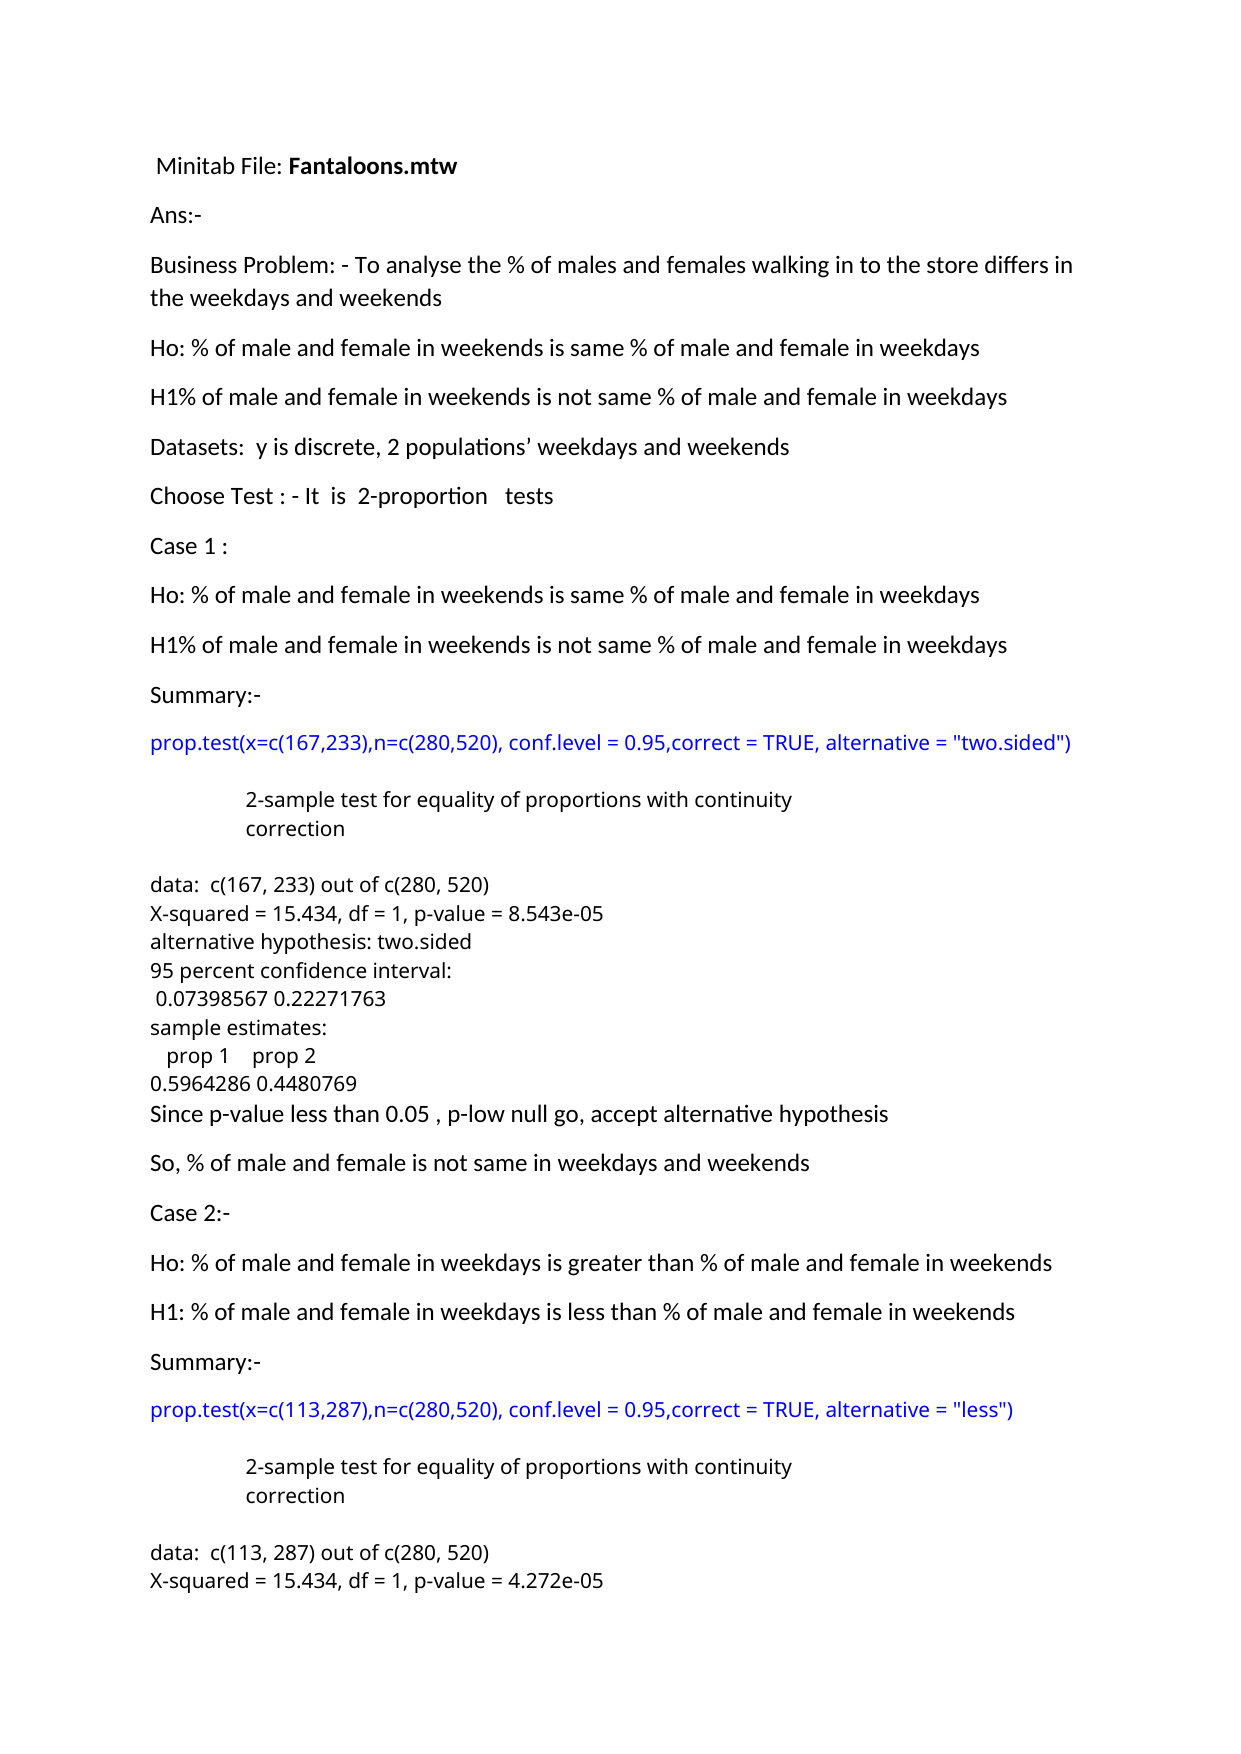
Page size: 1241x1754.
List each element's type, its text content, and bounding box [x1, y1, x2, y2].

text 2-sample test for equality of proportions with continuity [150, 785, 1090, 814]
text Summary:- [150, 1346, 1090, 1376]
text Since p-value less than 0.05 , p-low null go, accept alternative hypothesis [150, 1098, 1090, 1128]
text 95 percent confidence interval: [150, 956, 1090, 984]
text correction [150, 814, 1090, 842]
text Minitab File: Fantaloons.mtw [150, 150, 1090, 181]
text prop 1 prop 2 [150, 1041, 1090, 1069]
text correction [150, 1481, 1090, 1509]
text H1% of male and female in weekends is not same % of male and female in weekdays [150, 381, 1090, 412]
text Choose Test : - It is 2-proportion tests [150, 480, 1090, 511]
text Ans:- [150, 199, 1090, 230]
text prop.test(x=c(113,287),n=c(280,520), conf.level = 0.95,correct = TRUE, alternative = "less") [150, 1396, 1090, 1424]
text 0.07398567 0.22271763 [150, 984, 1090, 1013]
text 0.5964286 0.4480769 [150, 1069, 1090, 1098]
text H1% of male and female in weekends is not same % of male and female in weekdays [150, 629, 1090, 660]
text data: c(167, 233) out of c(280, 520) [150, 871, 1090, 899]
text prop.test(x=c(167,233),n=c(280,520), conf.level = 0.95,correct = TRUE, alternative = "two.sided") [150, 728, 1090, 757]
text Ho: % of male and female in weekends is same % of male and female in weekdays [150, 332, 1090, 362]
text X-squared = 15.434, df = 1, p-value = 4.272e-05 [150, 1566, 1090, 1594]
text X-squared = 15.434, df = 1, p-value = 8.543e-05 [150, 899, 1090, 927]
text 2-sample test for equality of proportions with continuity [150, 1452, 1090, 1481]
text Datasets: y is discrete, 2 populations’ weekdays and weekends [150, 431, 1090, 461]
text Business Problem: - To analyse the % of males and females walking in to the store differs in the weekdays and weekends [150, 249, 1090, 313]
text sample estimates: [150, 1013, 1090, 1041]
text H1: % of male and female in weekdays is less than % of male and female in weekends [150, 1296, 1090, 1327]
text Summary:- [150, 679, 1090, 709]
text Ho: % of male and female in weekends is same % of male and female in weekdays [150, 579, 1090, 610]
text So, % of male and female is not same in weekdays and weekends [150, 1148, 1090, 1178]
text data: c(113, 287) out of c(280, 520) [150, 1538, 1090, 1566]
text Case 1 : [150, 530, 1090, 561]
text Ho: % of male and female in weekdays is greater than % of male and female in weekends [150, 1247, 1090, 1277]
text Case 2:- [150, 1197, 1090, 1228]
text alternative hypothesis: two.sided [150, 927, 1090, 956]
